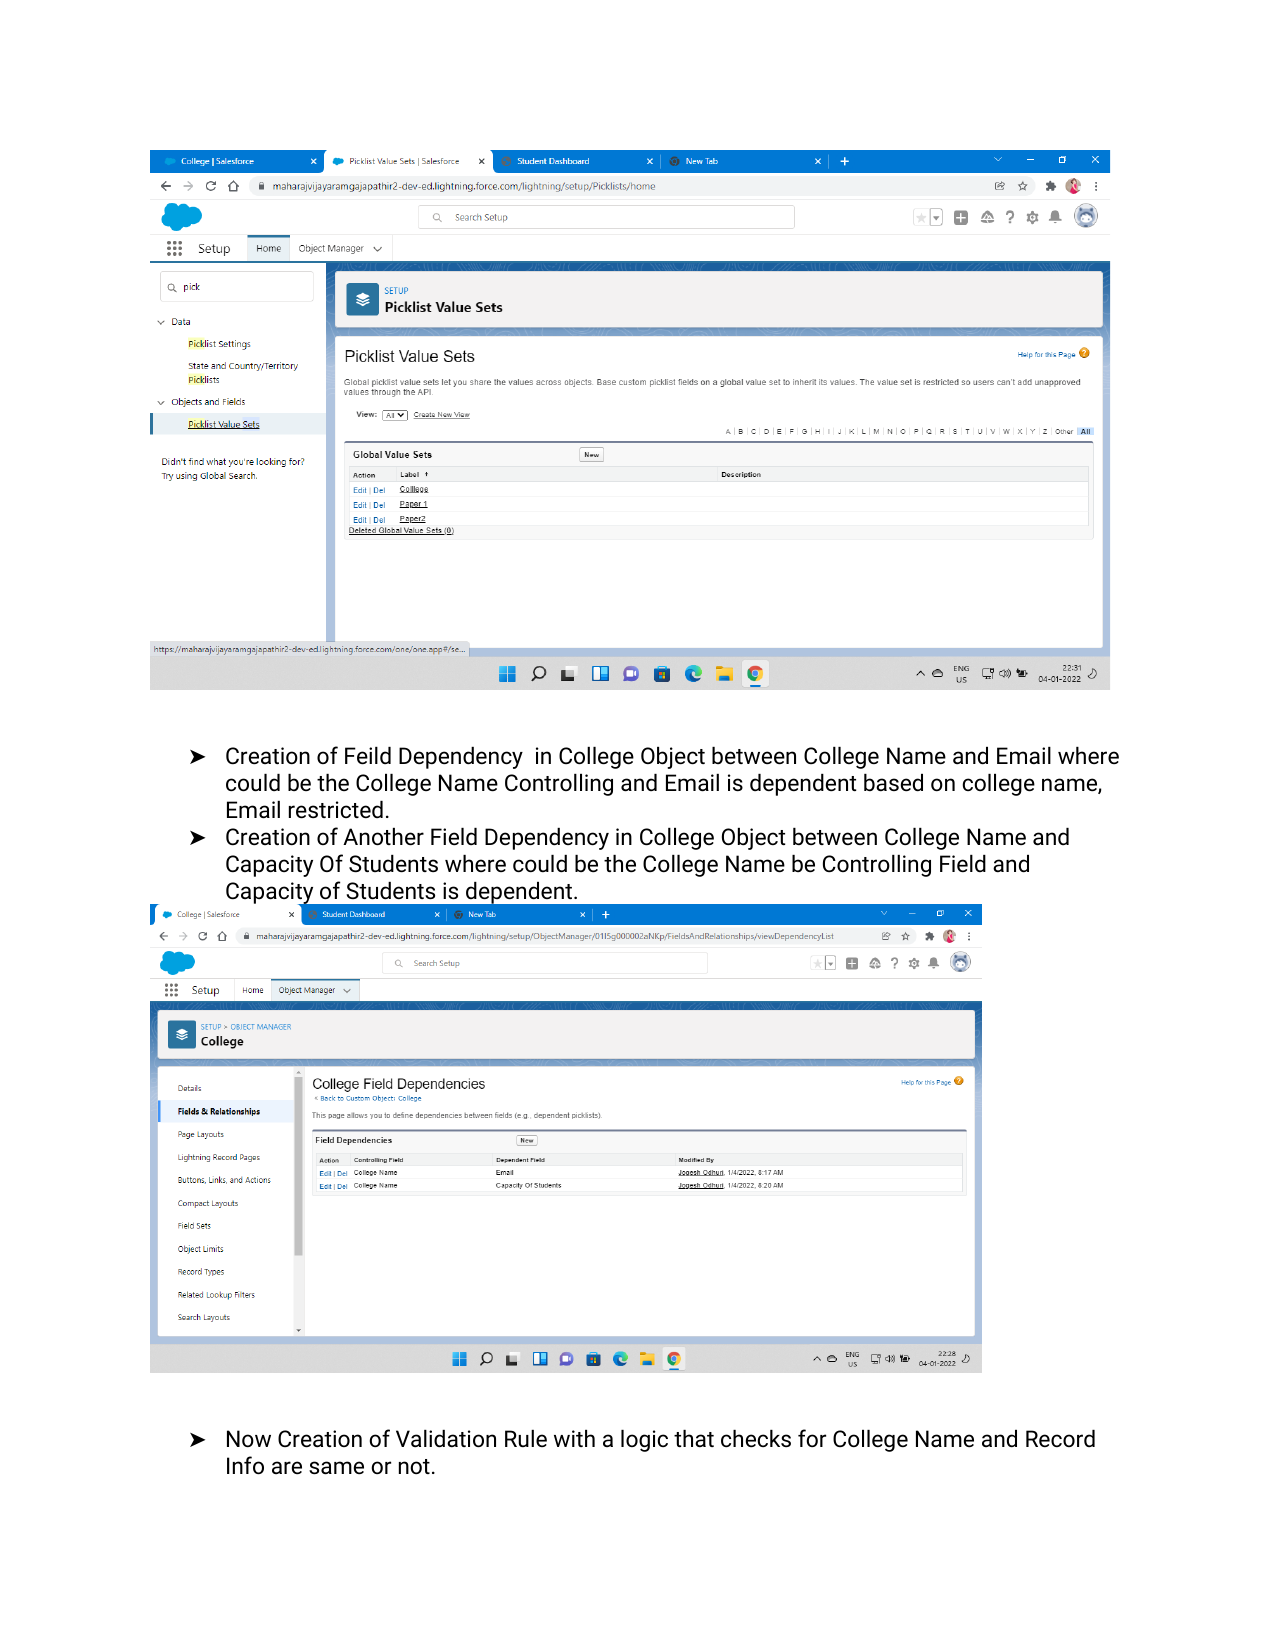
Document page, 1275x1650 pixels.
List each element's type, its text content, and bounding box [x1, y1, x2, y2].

picture [150, 904, 982, 1373]
list Creation of Feild Dependency in College Object between College Name and Email where could be the College Name Controlling and Email is dependent based on college name, Email restricted. [187, 743, 1125, 824]
picture [150, 150, 1111, 690]
list Now Creation of Validation Rule with a logic that checks for College Name and Record Info are same or not. [187, 1426, 1125, 1480]
list Creation of Another Field Dependency in College Object between College Name and Capacity Of Students where could be the College Name be Controlling Field and Capacity of Students is dependent. [187, 824, 1125, 905]
